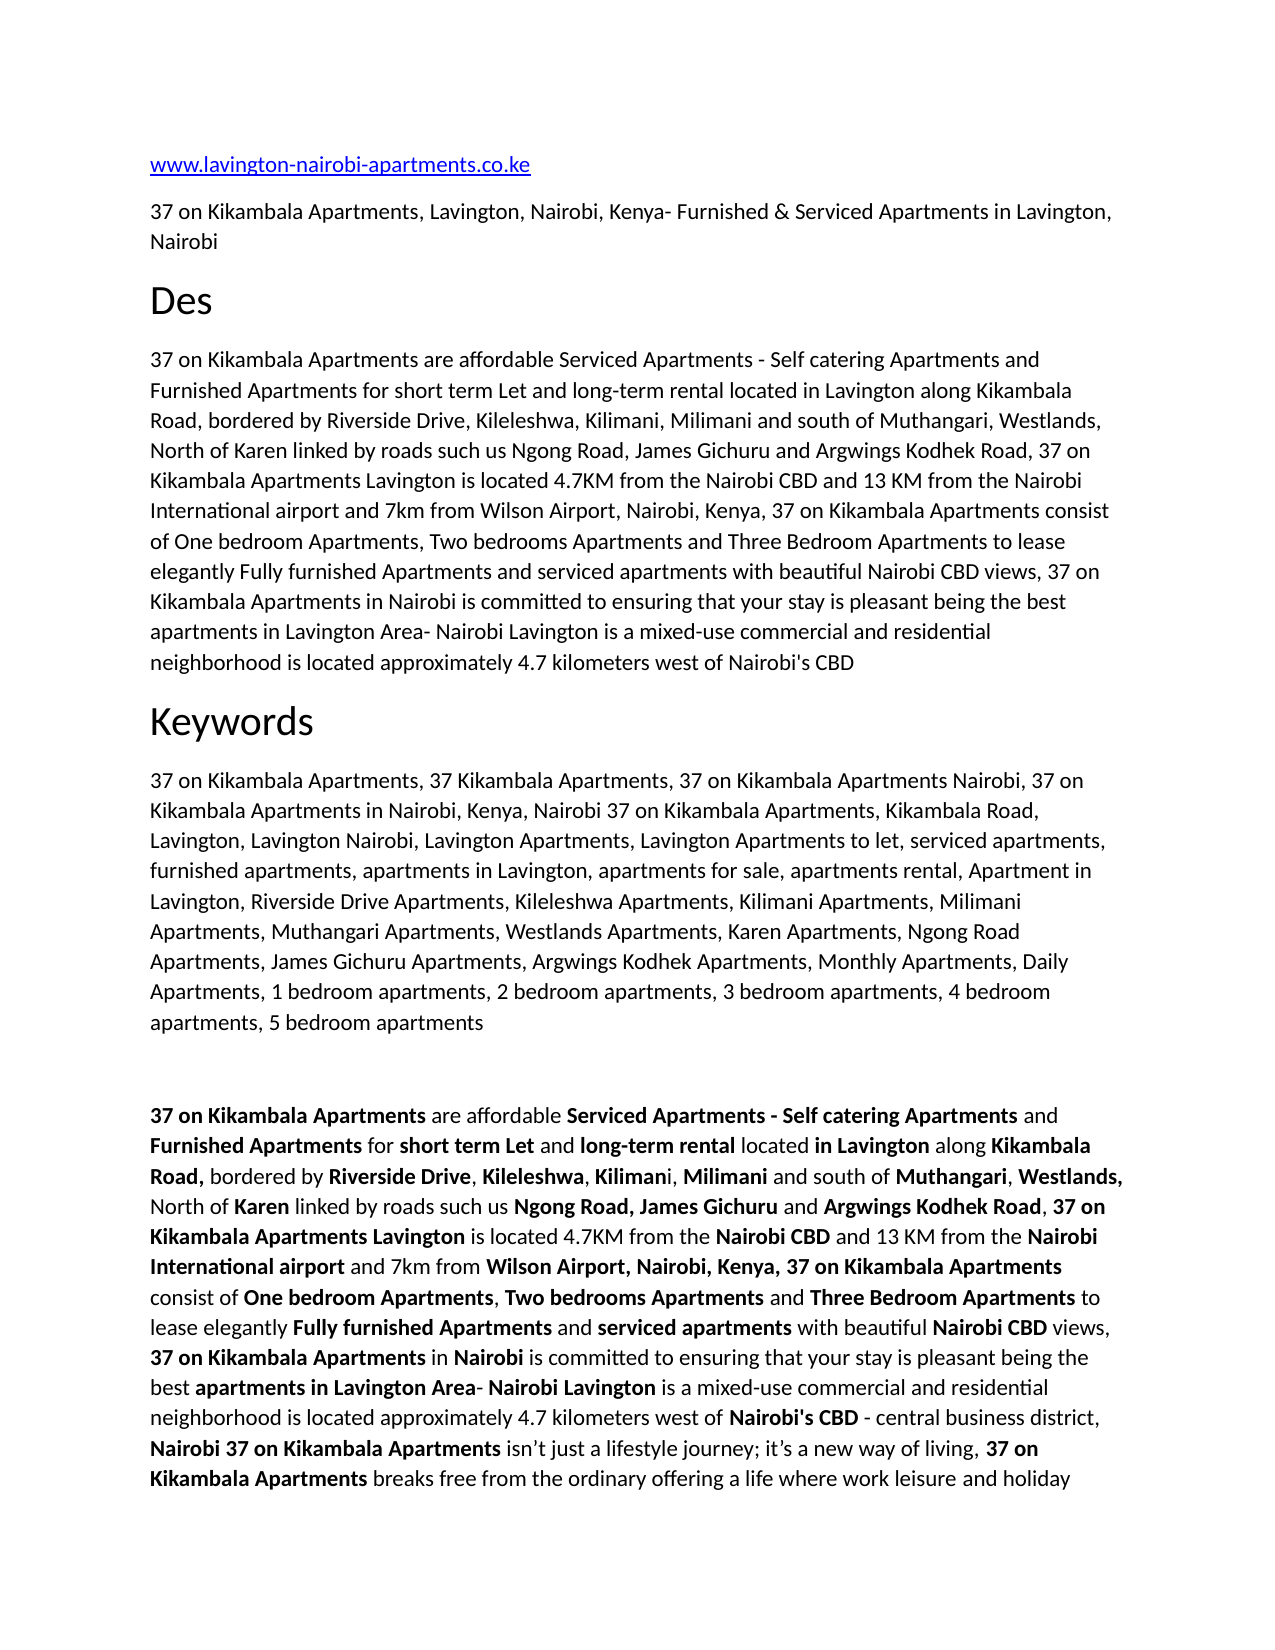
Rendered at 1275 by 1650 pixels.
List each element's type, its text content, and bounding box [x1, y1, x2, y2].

text 37 on Kikambala Apartments are affordable Serviced Apartments - Self catering Apartments and Furnished Apartments for short term Let and long-term rental located in Lavington along Kikambala Road, bordered by Riverside Drive, Kileleshwa, Kilimani, Milimani and south of Muthangari, Westlands, North of Karen linked by roads such us Ngong Road, James Gichuru and Argwings Kodhek Road, 37 on Kikambala Apartments Lavington is located 4.7KM from the Nairobi CBD and 13 KM from the Nairobi International airport and 7km from Wilson Airport, Nairobi, Kenya, 37 on Kikambala Apartments consist of One bedroom Apartments, Two bedrooms Apartments and Three Bedroom Apartments to lease elegantly Fully furnished Apartments and serviced apartments with beautiful Nairobi CBD views, 37 on Kikambala Apartments in Nairobi is committed to ensuring that your stay is pleasant being the best apartments in Lavington Area- Nairobi Lavington is a mixed-use commercial and residential neighborhood is located approximately 4.7 kilometers west of Nairobi's CBD [150, 346, 1125, 676]
text Des [150, 274, 1125, 325]
text 37 on Kikambala Apartments, Lavington, Nairobi, Kenya- Furnished & Serviced Apartments in Lavington, Nairobi [150, 197, 1125, 255]
text Keywords [150, 694, 1125, 745]
text 37 on Kikambala Apartments, 37 Kikambala Apartments, 37 on Kikambala Apartments Nairobi, 37 on Kikambala Apartments in Nairobi, Kenya, Nairobi 37 on Kikambala Apartments, Kikambala Road, Lavington, Lavington Nairobi, Lavington Apartments, Lavington Apartments to let, serviced apartments, furnished apartments, apartments in Lavington, apartments for sale, apartments rental, Apartment in Lavington, Riverside Drive Apartments, Kileleshwa Apartments, Kilimani Apartments, Milimani Apartments, Muthangari Apartments, Westlands Apartments, Karen Apartments, Ngong Road Apartments, James Gichuru Apartments, Argwings Kodhek Apartments, Monthly Apartments, Daily Apartments, 1 bedroom apartments, 2 bedroom apartments, 3 bedroom apartments, 4 bedroom apartments, 5 bedroom apartments [150, 766, 1125, 1036]
text www.lavington-nairobi-apartments.co.ke [150, 150, 1125, 178]
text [150, 1101, 1125, 1492]
